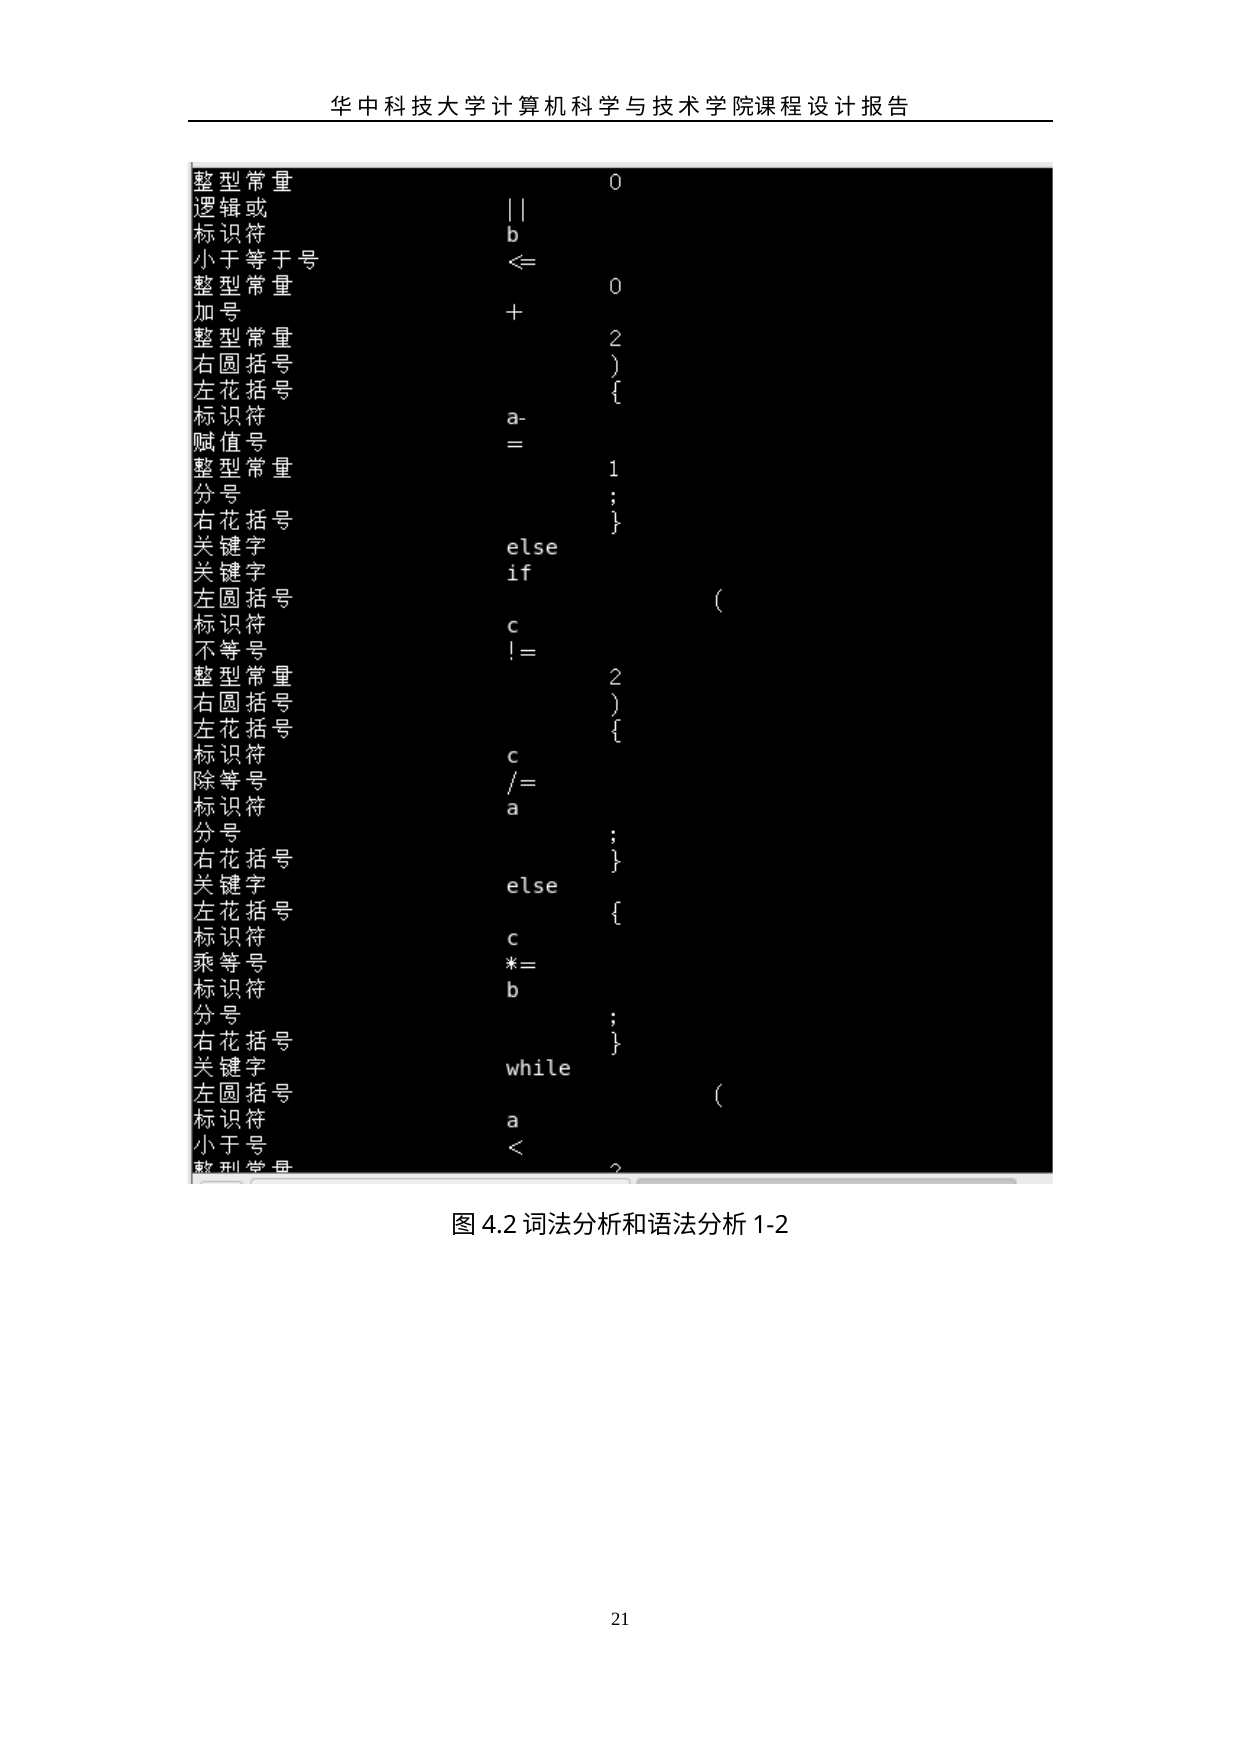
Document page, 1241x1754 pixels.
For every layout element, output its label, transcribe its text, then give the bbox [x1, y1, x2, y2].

text 图4.2词法分析和语法分析1-2 [187, 1190, 1053, 1255]
picture [187, 162, 1053, 1184]
